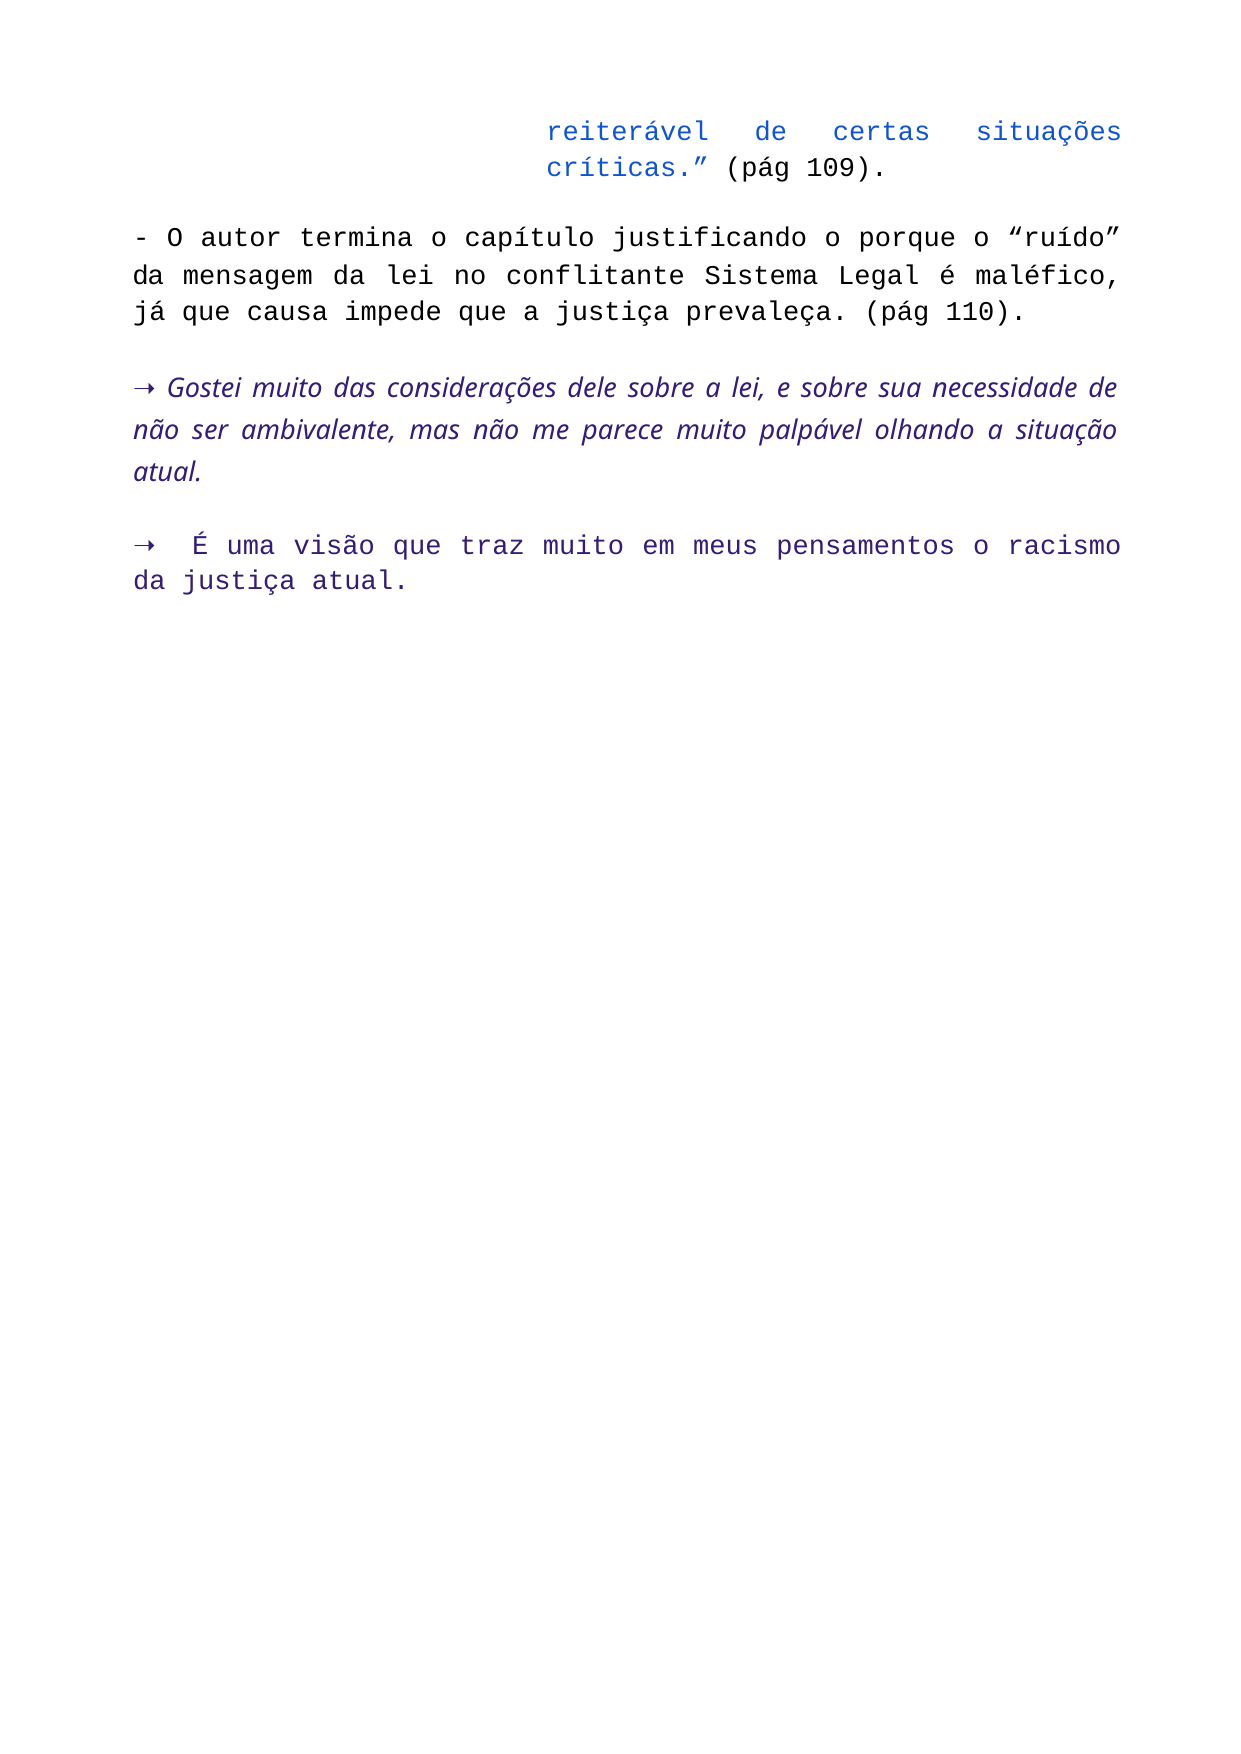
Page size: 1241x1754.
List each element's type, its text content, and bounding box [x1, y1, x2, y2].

text ➝ Gostei muito das considerações dele sobre a lei, e sobre sua necessidade de não ser ambivalente, mas não me parece muito palpável olhando a situação atual. [133, 368, 1122, 490]
text - O autor termina o capítulo justificando o porque o “ruído” da mensagem da lei no conflitante Sistema Legal é maléfico, já que causa impede que a justiça prevaleça. (pág 110). [133, 224, 1122, 328]
text ➝ É uma visão que traz muito em meus pensamentos o racismo da justiça atual. [133, 526, 1122, 598]
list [509, 118, 1122, 184]
